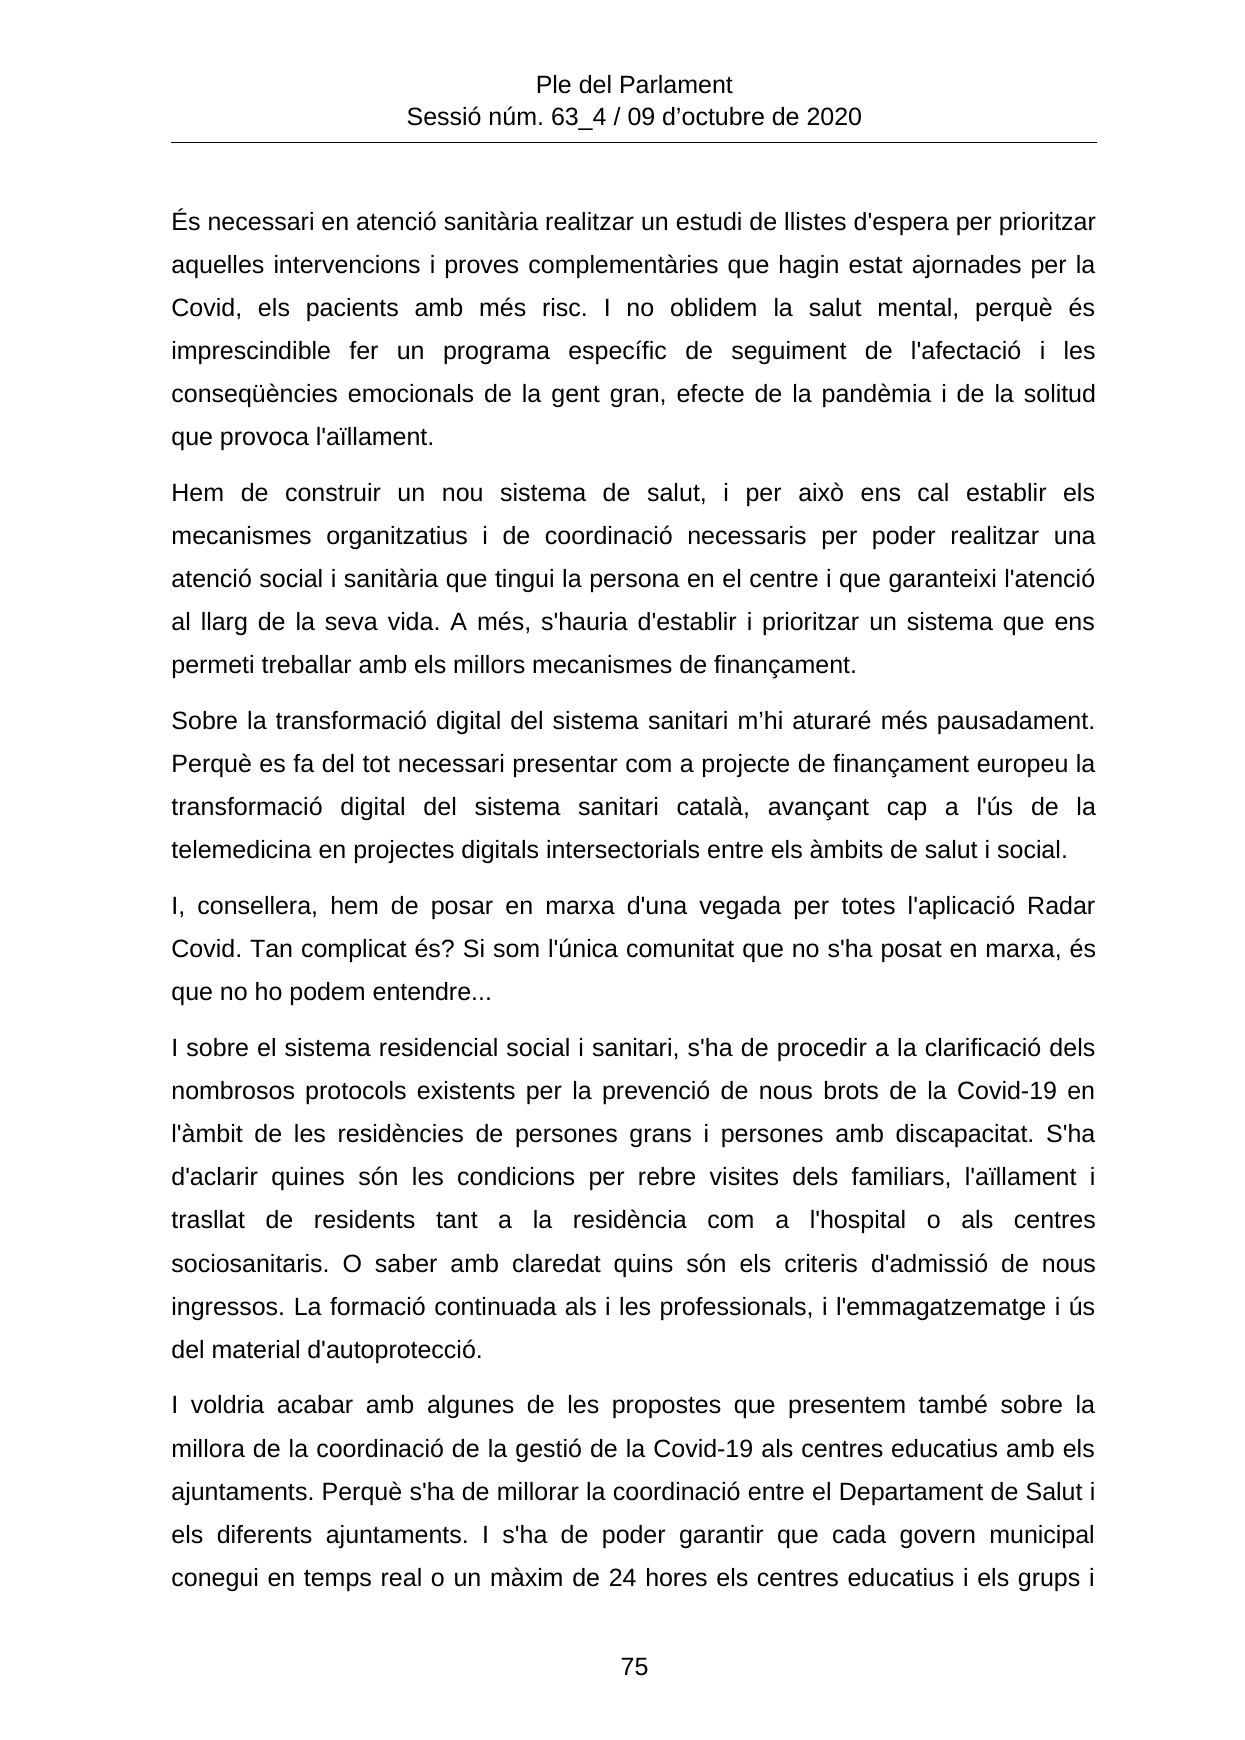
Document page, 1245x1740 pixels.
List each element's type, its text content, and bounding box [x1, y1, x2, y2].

text Hem de construir un nou sistema de salut, i per això ens cal establir els mecanismes organitzatius i de coordinació necessaris per poder realitzar una atenció social i sanitària que tingui la persona en el centre i que garanteixi l'atenció al llarg de la seva vida. A més, s'hauria d'establir i prioritzar un sistema que ens permeti treballar amb els millors mecanismes de finançament. [171, 478, 1097, 679]
text Sobre la transformació digital del sistema sanitari m’hi aturaré més pausadament. Perquè es fa del tot necessari presentar com a projecte de finançament europeu la transformació digital del sistema sanitari català, avançant cap a l'ús de la telemedicina en projectes digitals intersectorials entre els àmbits de salut i social. [171, 706, 1097, 864]
text I, consellera, hem de posar en marxa d'una vegada per totes l'aplicació Radar Covid. Tan complicat és? Si som l'única comunitat que no s'ha posat en marxa, és que no ho podem entendre... [171, 891, 1097, 1006]
text I sobre el sistema residencial social i sanitari, s'ha de procedir a la clarificació dels nombrosos protocols existents per la prevenció de nous brots de la Covid-19 en l'àmbit de les residències de persones grans i persones amb discapacitat. S'ha d'aclarir quines són les condicions per rebre visites dels familiars, l'aïllament i trasllat de residents tant a la residència com a l'hospital o als centres sociosanitaris. O saber amb claredat quins són els criteris d'admissió de nous ingressos. La formació continuada als i les professionals, i l'emmagatzematge i ús del material d'autoprotecció. [171, 1033, 1097, 1364]
text És necessari en atenció sanitària realitzar un estudi de llistes d'espera per prioritzar aquelles intervencions i proves complementàries que hagin estat ajornades per la Covid, els pacients amb més risc. I no oblidem la salut mental, perquè és imprescindible fer un programa específic de seguiment de l'afectació i les conseqüències emocionals de la gent gran, efecte de la pandèmia i de la solitud que provoca l'aïllament. [171, 207, 1097, 451]
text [171, 1391, 1097, 1592]
